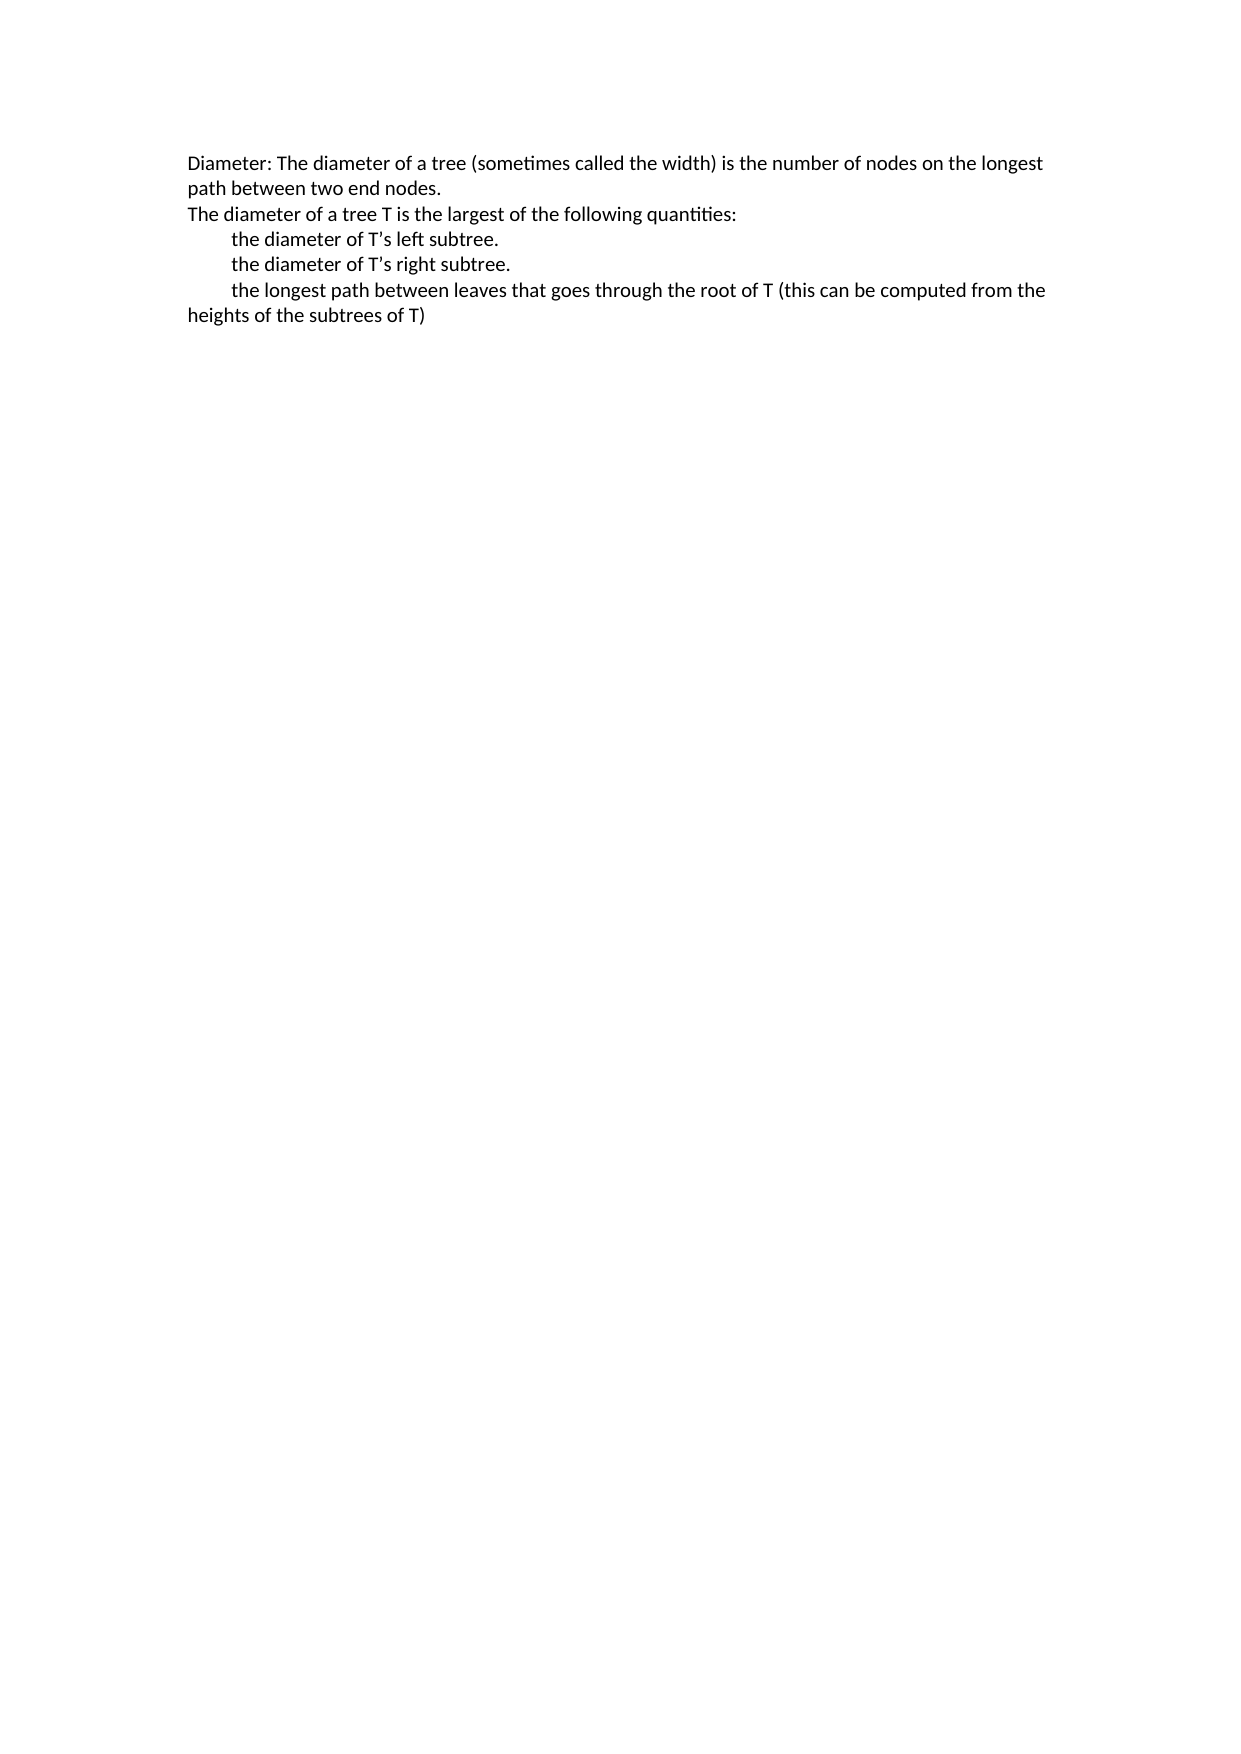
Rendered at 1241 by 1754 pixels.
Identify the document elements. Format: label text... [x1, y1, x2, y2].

text Diameter: The diameter of a tree (sometimes called the width) is the number of nodes on the longest path between two end nodes. [187, 150, 1053, 201]
text the diameter of T’s right subtree. [187, 252, 1053, 277]
list the diameter of T’s left subtree. [187, 226, 1053, 252]
text the longest path between leaves that goes through the root of T (this can be computed from the heights of the subtrees of T) [187, 277, 1053, 328]
text The diameter of a tree T is the largest of the following quantities: [187, 201, 1053, 226]
